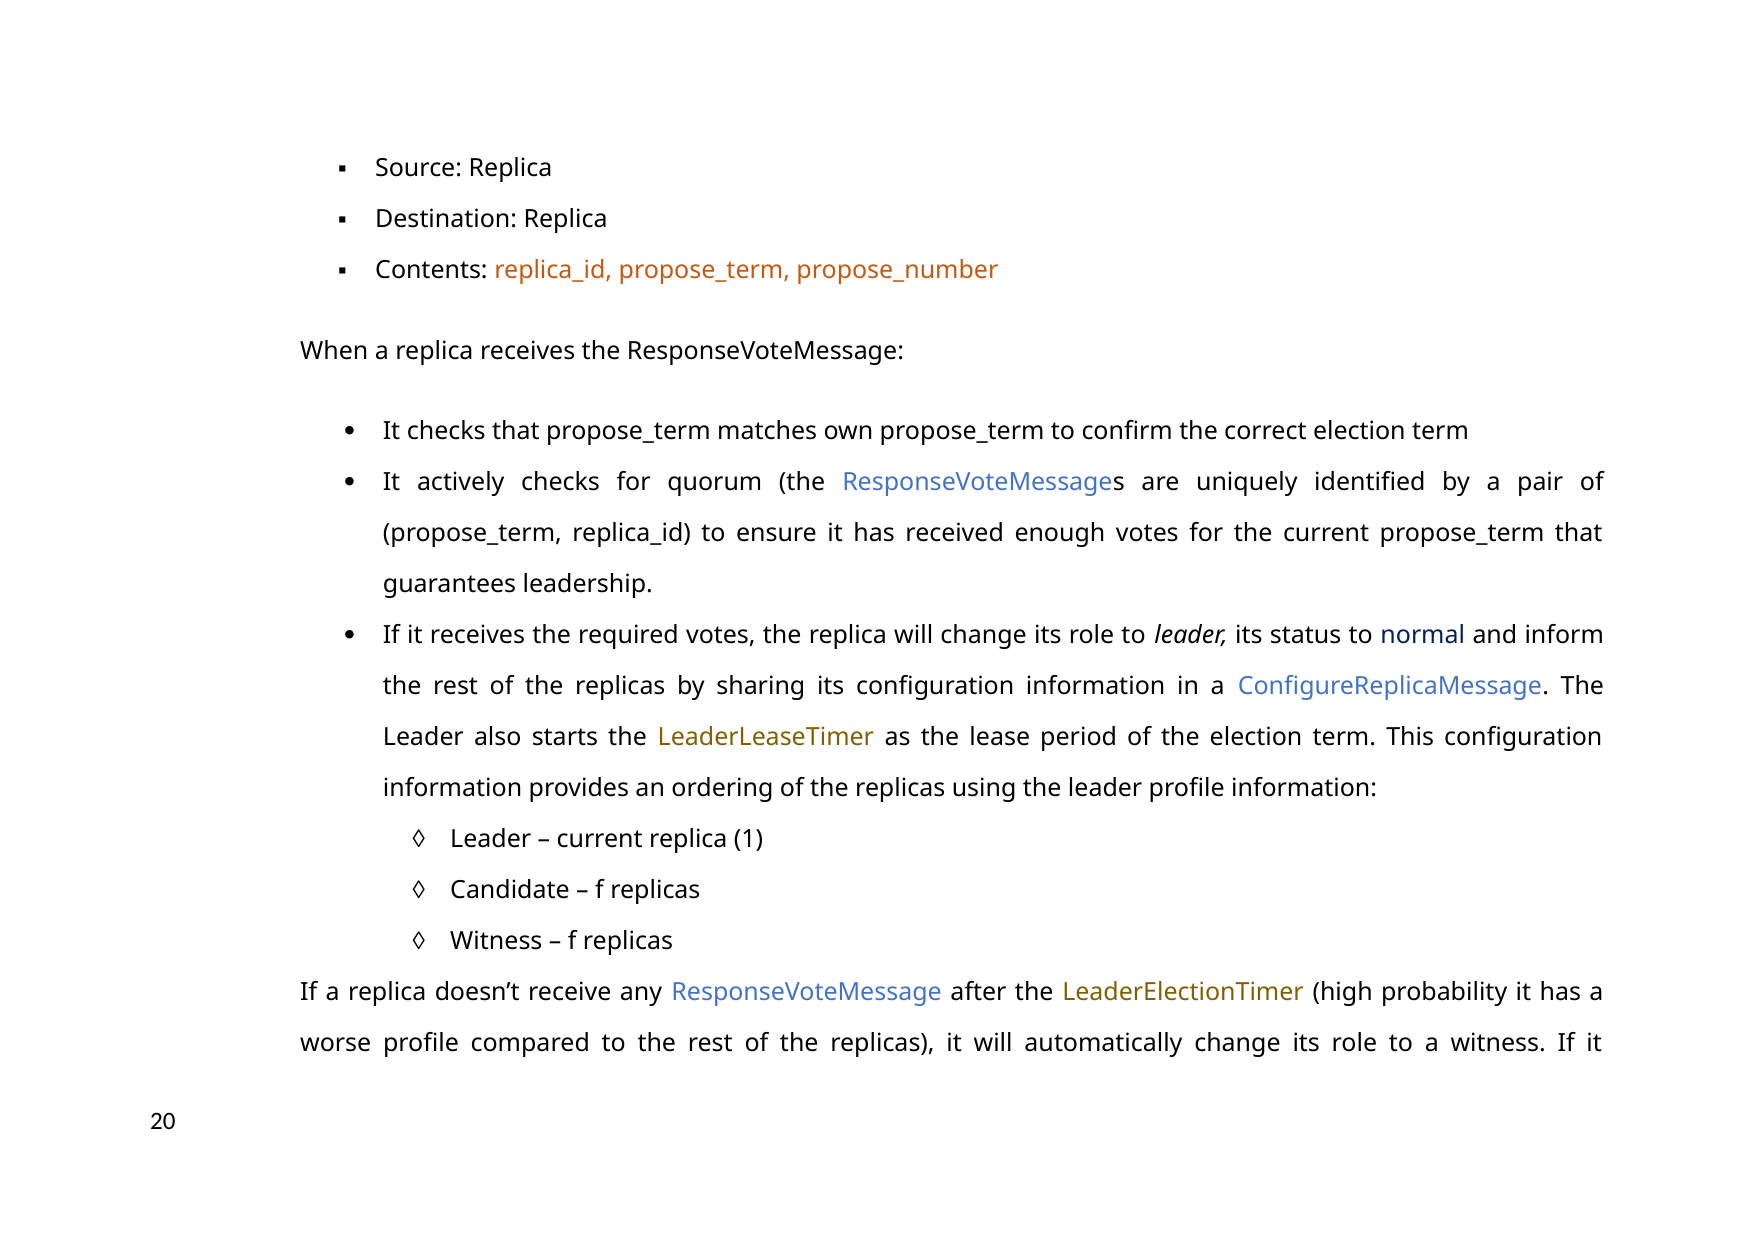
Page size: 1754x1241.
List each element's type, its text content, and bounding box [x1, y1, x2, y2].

list If it receives the required votes, the replica will change its role to leader, its status to normal and inform the rest of the replicas by sharing its configuration information in a ConfigureReplicaMessage. The Leader also starts the LeaderLeaseTimer as the lease period of the election term. This configuration information provides an ordering of the replicas using the leader profile information: [345, 617, 1604, 804]
list Destination: Replica [337, 201, 1604, 235]
list Source: Replica [337, 150, 1604, 184]
list It actively checks for quorum (the ResponseVoteMessages are uniquely identified by a pair of (propose_term, replica_id) to ensure it has received enough votes for the current propose_term that guarantees leadership. [345, 463, 1604, 600]
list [300, 974, 1604, 1059]
list Contents: replica_id, propose_term, propose_number [337, 252, 1604, 286]
text When a replica receives the ResponseVoteMessage: [300, 332, 1604, 366]
list Candidate – f replicas [412, 872, 1604, 906]
list Leader – current replica (1) [412, 821, 1604, 855]
list It checks that propose_term matches own propose_term to confirm the correct election term [345, 412, 1604, 447]
list Witness – f replicas [412, 923, 1604, 957]
